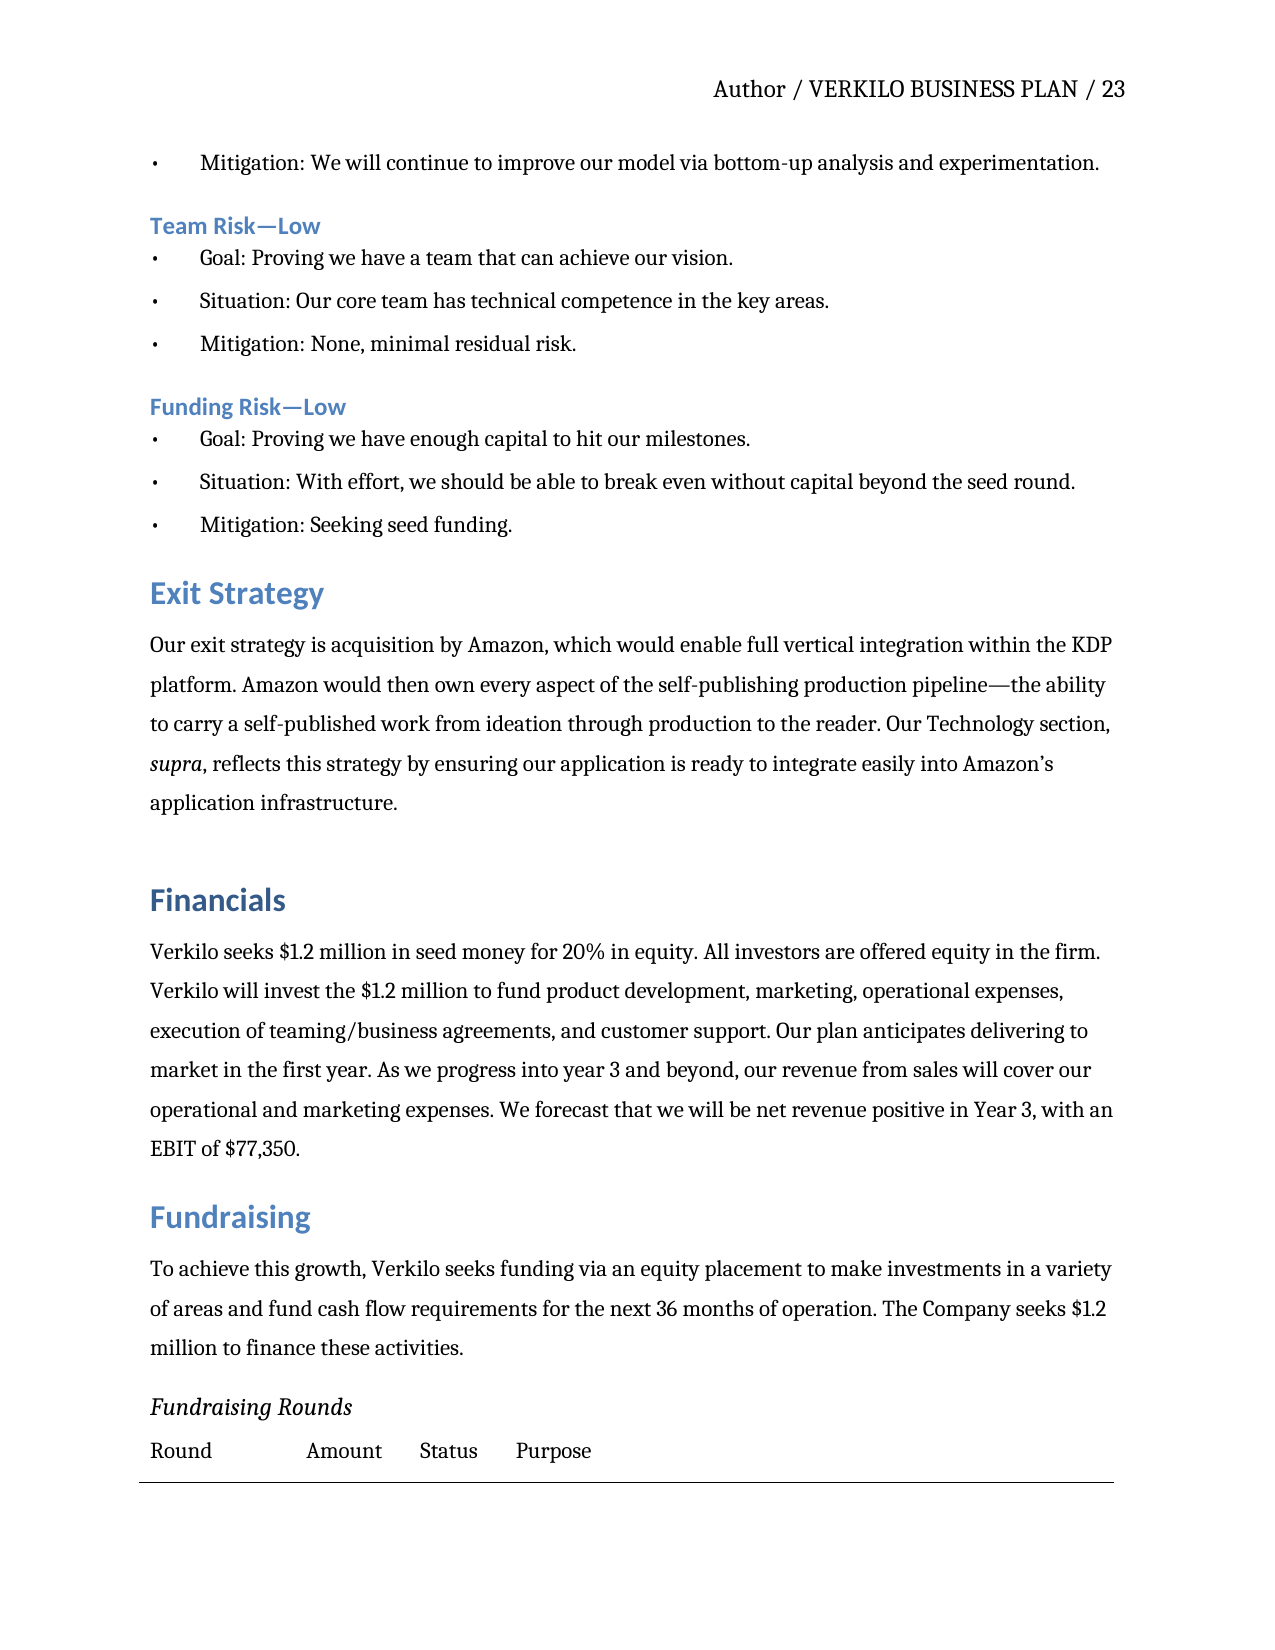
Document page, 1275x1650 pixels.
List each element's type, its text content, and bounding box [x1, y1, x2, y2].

table_header Round [139, 1434, 283, 1481]
subtitle Financials [150, 879, 1125, 920]
list Mitigation: We will continue to improve our model via bottom-up analysis and experimentation. [150, 150, 1125, 176]
table_header Purpose [504, 1434, 1114, 1481]
list Mitigation: Seeking seed funding. [150, 512, 1125, 538]
subtitle Funding Risk—Low [150, 391, 1125, 422]
subtitle Team Risk—Low [150, 210, 1125, 241]
list Goal: Proving we have a team that can achieve our vision. [150, 244, 1125, 271]
text To achieve this growth, Verkilo seeks funding via an equity placement to make investments in a variety of areas and fund cash flow requirements for the next 36 months of operation. The Company seeks $1.2 million to finance these activities. [150, 1256, 1125, 1361]
subtitle Exit Strategy [150, 572, 1125, 613]
text Our exit strategy is acquisition by Amazon, which would enable full vertical integration within the KDP platform. Amazon would then own every aspect of the self-publishing production pipeline—the ability to carry a self-published work from ideation through production to the reader. Our Technology section, supra, reflects this strategy by ensuring our application is ready to integrate easily into Amazon’s application infrastructure. [150, 632, 1125, 816]
text Fundraising Rounds [150, 1393, 1125, 1422]
list Mitigation: None, minimal residual risk. [150, 331, 1125, 357]
table_header Status [394, 1434, 504, 1481]
table_header Amount [283, 1434, 393, 1481]
text Verkilo seeks $1.2 million in seed money for 20% in equity. All investors are offered equity in the firm. Verkilo will invest the $1.2 million to fund product development, marketing, operational expenses, execution of teaming/business agreements, and customer support. Our plan anticipates delivering to market in the first year. As we progress into year 3 and beyond, our revenue from sales will cover our operational and marketing expenses. We forecast that we will be net revenue positive in Year 3, with an EBIT of $77,350. [150, 939, 1125, 1162]
list Goal: Proving we have enough capital to hit our milestones. [150, 426, 1125, 452]
list Situation: Our core team has technical competence in the key areas. [150, 288, 1125, 314]
list Situation: With effort, we should be able to break even without capital beyond the seed round. [150, 469, 1125, 495]
subtitle Fundraising [150, 1196, 1125, 1237]
